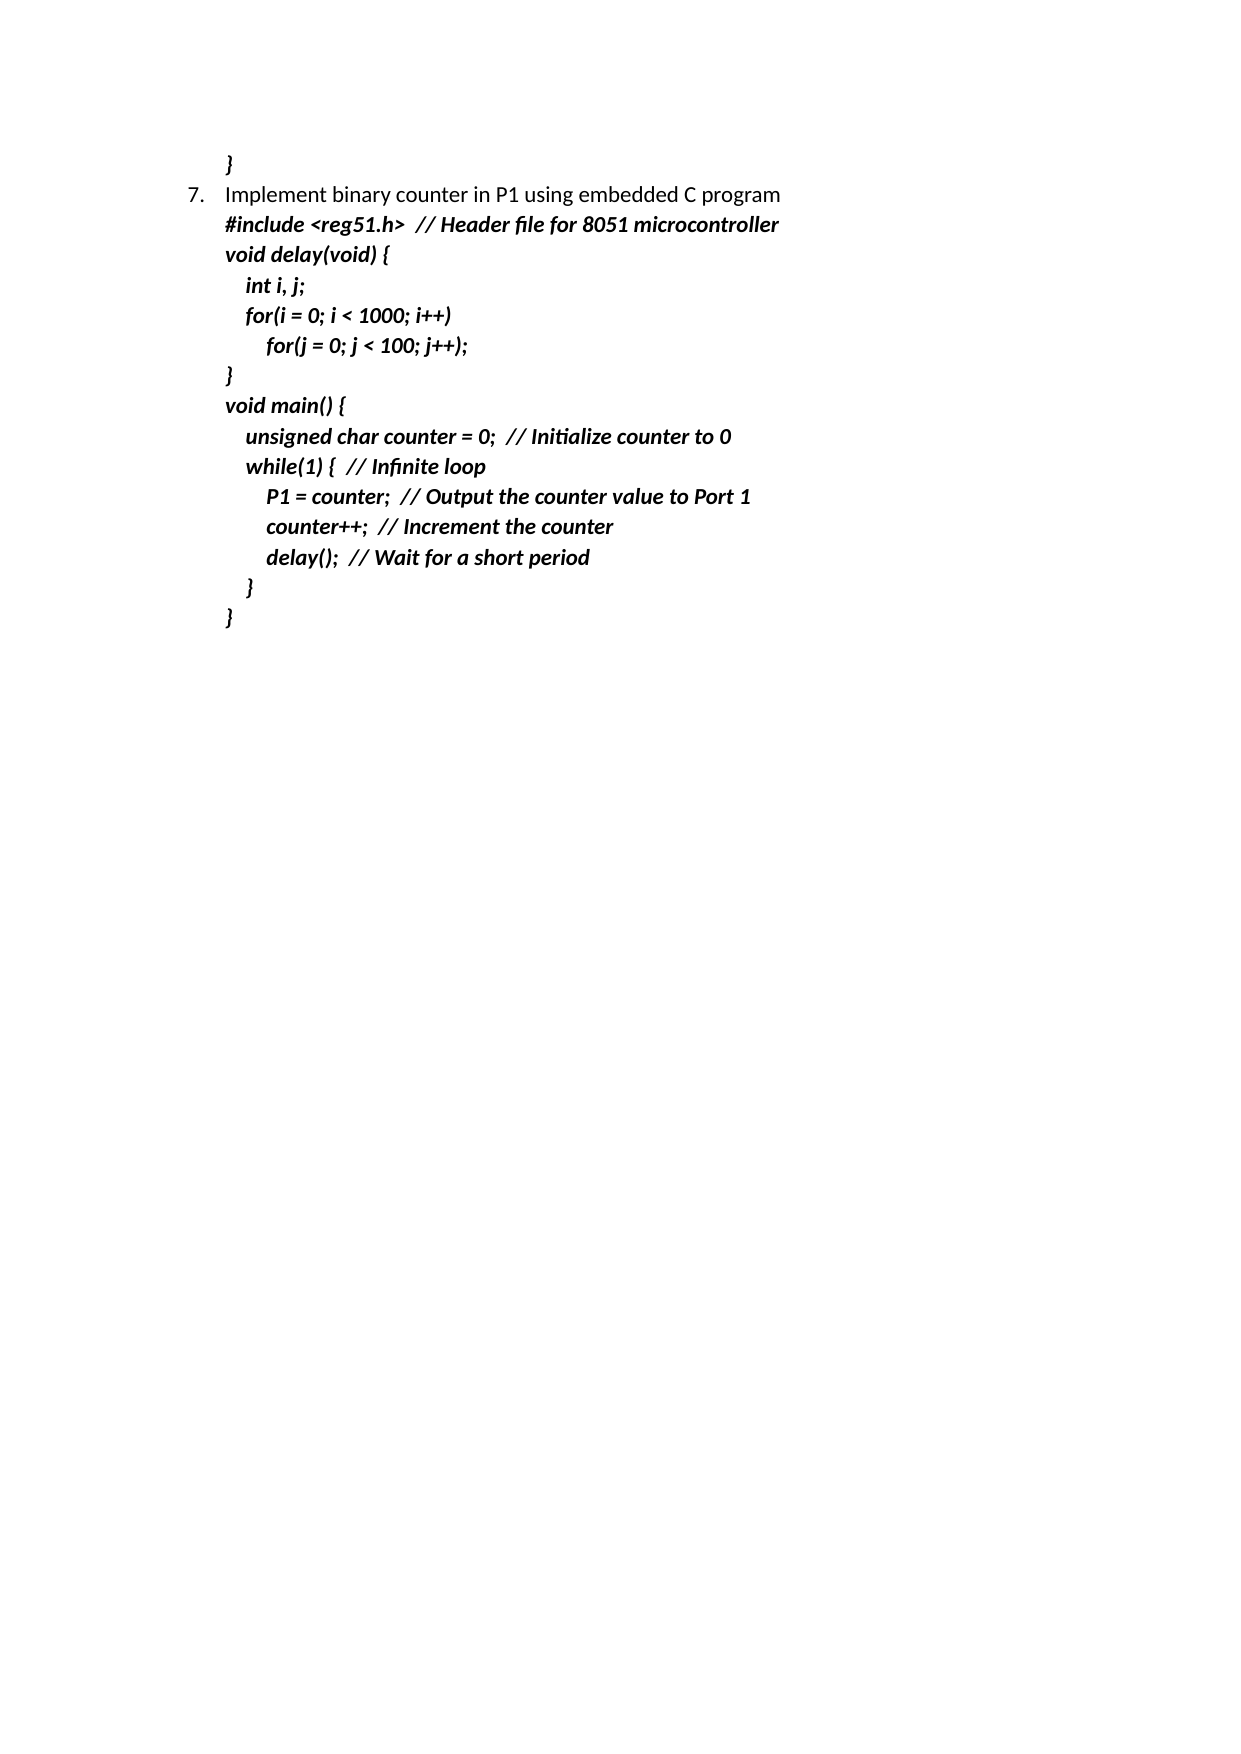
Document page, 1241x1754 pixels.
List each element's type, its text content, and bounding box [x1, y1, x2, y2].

list } [225, 573, 1090, 601]
list #include <reg51.h> // Header file for 8051 microcontroller [225, 210, 1090, 238]
list for(j = 0; j < 100; j++); [225, 331, 1090, 359]
list } [225, 150, 1090, 178]
list for(i = 0; i < 1000; i++) [225, 301, 1090, 329]
list } [225, 361, 1090, 389]
list while(1) { // Infinite loop [225, 452, 1090, 480]
list } [225, 603, 1090, 631]
list delay(); // Wait for a short period [225, 543, 1090, 571]
list P1 = counter; // Output the counter value to Port 1 [225, 482, 1090, 510]
list int i, j; [225, 271, 1090, 299]
list void delay(void) { [225, 241, 1090, 269]
list unsigned char counter = 0; // Initialize counter to 0 [225, 422, 1090, 450]
list void main() { [225, 392, 1090, 420]
list counter++; // Increment the counter [225, 512, 1090, 541]
list Implement binary counter in P1 using embedded C program [187, 180, 1090, 208]
